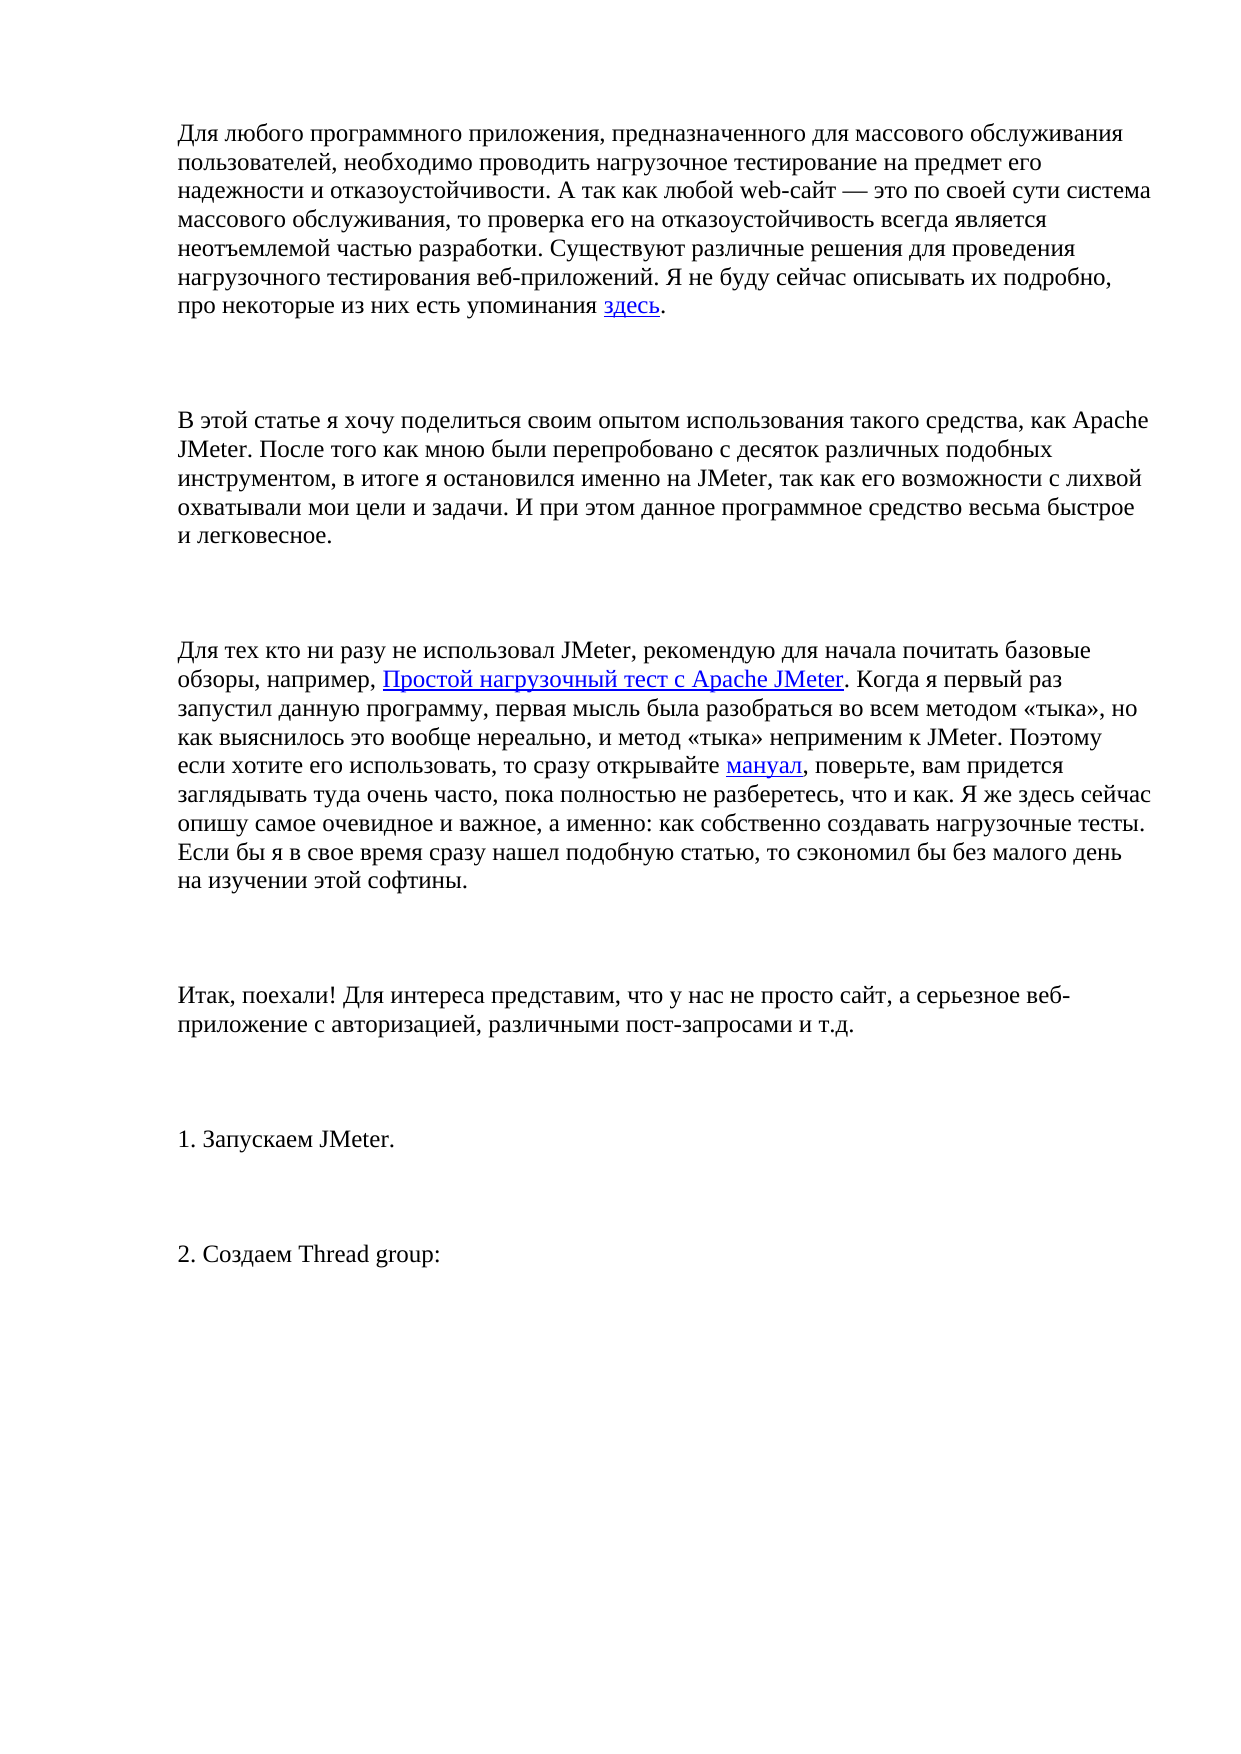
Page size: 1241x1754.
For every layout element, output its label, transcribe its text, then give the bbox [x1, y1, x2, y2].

text Для любого программного приложения, предназначенного для массового обслуживания пользователей, необходимо проводить нагрузочное тестирование на предмет его надежности и отказоустойчивости. А так как любой web-сайт — это по своей сути система массового обслуживания, то проверка его на отказоустойчивость всегда является неотъемлемой частью разработки. Существуют различные решения для проведения нагрузочного тестирования веб-приложений. Я не буду сейчас описывать их подробно, про некоторые из них есть упоминания здесь. В этой статье я хочу поделиться своим опытом использования такого средства, как Apache JMeter. После того как мною были перепробовано с десяток различных подобных инструментом, в итоге я остановился именно на JMeter, так как его возможности с лихвой охватывали мои цели и задачи. И при этом данное программное средство весьма быстрое и легковесное. Для тех кто ни разу не использовал JMeter, рекомендую для начала почитать базовые обзоры, например, Простой нагрузочный тест с Apache JMeter. Когда я первый раз запустил данную программу, первая мысль была разобраться во всем методом «тыка», но как выяснилось это вообще нереально, и метод «тыка» неприменим к JMeter. Поэтому если хотите его использовать, то сразу открывайте мануал, поверьте, вам придется заглядывать туда очень часто, пока полностью не разберетесь, что и как. Я же здесь сейчас опишу самое очевидное и важное, а именно: как собственно создавать нагрузочные тесты. Если бы я в свое время сразу нашел подобную статью, то сэкономил бы без малого день на изучении этой софтины. Итак, поехали! Для интереса представим, что у нас не просто сайт, а серьезное веб-приложение с авторизацией, различными пост-запросами и т.д. 1. Запускаем JMeter. 2. Создаем Thread group: Это у нас как основной workflow, в котором мы будет записывать сценарии, добавлять различную логику и элементы управления. Теперь нужно создать собственно сценарий теста, т.е. набор различных действий для создания нагрузки на сайт. Можно создавать сценарий вручную. Это очень просто, для этого нужно добавить N-ое количество элементов HTTP Request, которые добавляются так Thread Group -> Add -> Sampler -> HTTP Request. Появляется окно настроек, представленное на рисунке ниже: В соответствующие поля устанавливаем адрес сайта, порт (если нужно), путь к странице. Например, так: Path [177, 118, 1152, 1354]
